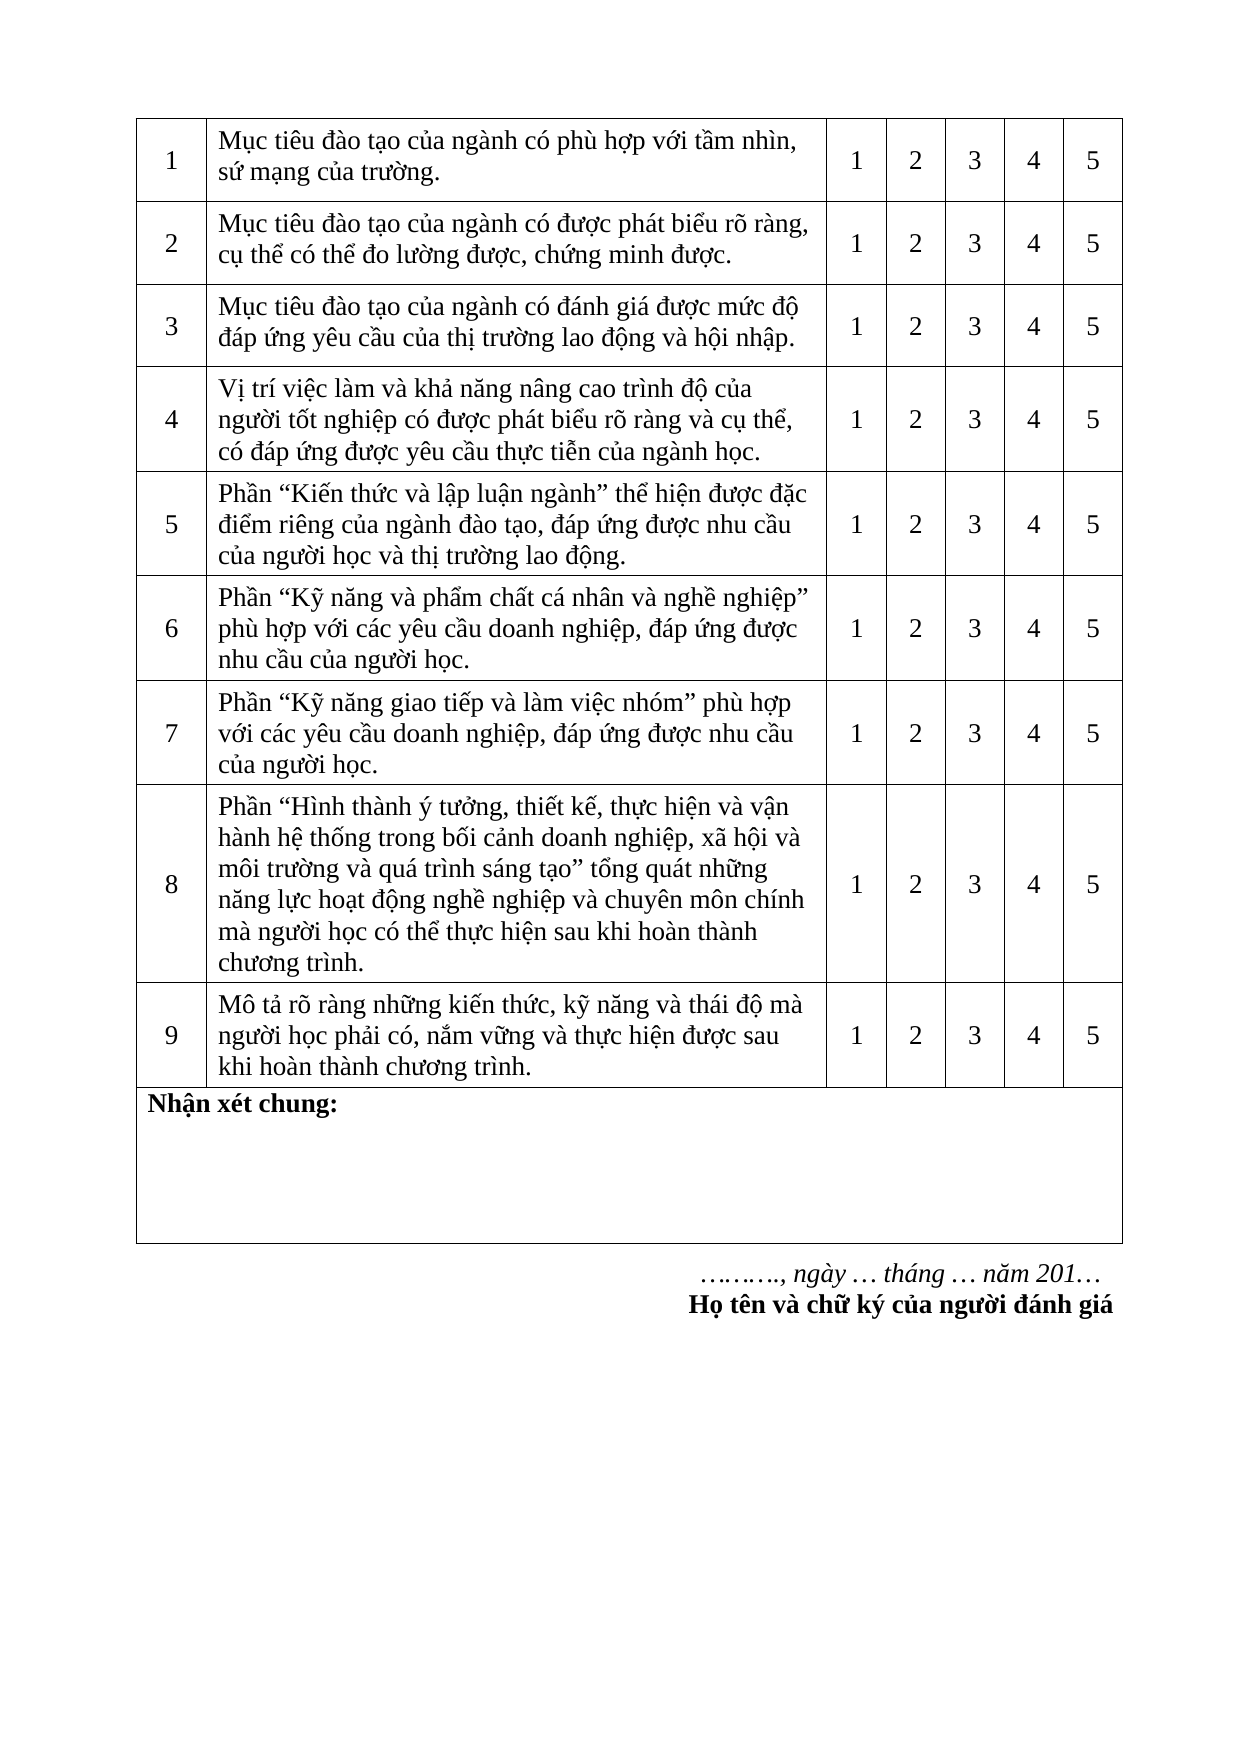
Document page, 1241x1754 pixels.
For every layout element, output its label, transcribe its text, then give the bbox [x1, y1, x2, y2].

table_cell 2 [137, 202, 206, 283]
table_cell 1 [827, 367, 886, 471]
table_cell 2 [887, 576, 945, 680]
table_cell 1 [827, 681, 886, 784]
table_cell Vị trí việc làm và khả năng nâng cao trình độ của người tốt nghiệp có được phát biểu rõ ràng và cụ thể, có đáp ứng được yêu cầu thực tiễn của ngành học. [207, 367, 826, 471]
table_cell 1 [827, 285, 886, 366]
table_cell 3 [946, 472, 1004, 575]
table_cell 4 [1005, 119, 1063, 201]
table_cell 2 [887, 202, 945, 283]
table_cell 2 [887, 785, 945, 982]
table_cell 5 [1064, 367, 1122, 471]
table_cell 5 [1064, 119, 1122, 201]
table_cell 1 [827, 119, 886, 201]
table_cell 8 [137, 785, 206, 982]
table_cell 5 [1064, 785, 1122, 982]
table_cell 5 [137, 472, 206, 575]
table_cell 1 [827, 202, 886, 283]
table_cell Phần “Kiến thức và lập luận ngành” thể hiện được đặc điểm riêng của ngành đào tạo, đáp ứng được nhu cầu của người học và thị trường lao động. [207, 472, 826, 575]
table_cell Phần “Kỹ năng giao tiếp và làm việc nhóm” phù hợp với các yêu cầu doanh nghiệp, đáp ứng được nhu cầu của người học. [207, 681, 826, 784]
text ………., ngày … tháng … năm 201… [148, 1257, 1140, 1288]
table_cell 3 [137, 285, 206, 366]
table_cell 6 [137, 576, 206, 680]
table_cell 1 [137, 119, 206, 201]
table_cell 4 [1005, 367, 1063, 471]
table_cell Phần “Kỹ năng và phẩm chất cá nhân và nghề nghiệp” phù hợp với các yêu cầu doanh nghiệp, đáp ứng được nhu cầu của người học. [207, 576, 826, 680]
table_cell 4 [1005, 202, 1063, 283]
table_cell 2 [887, 119, 945, 201]
table_cell 4 [1005, 576, 1063, 680]
table_cell 4 [1005, 983, 1063, 1087]
table_cell 3 [946, 681, 1004, 784]
table_cell Mô tả rõ ràng những kiến thức, kỹ năng và thái độ mà người học phải có, nắm vững và thực hiện được sau khi hoàn thành chương trình. [207, 983, 826, 1087]
table_cell 1 [827, 576, 886, 680]
table_cell 4 [1005, 472, 1063, 575]
table_cell 1 [827, 983, 886, 1087]
table_cell 2 [887, 285, 945, 366]
table_cell 1 [827, 472, 886, 575]
table_cell 3 [946, 785, 1004, 982]
table_cell 5 [1064, 472, 1122, 575]
table_cell Mục tiêu đào tạo của ngành có phù hợp với tầm nhìn, sứ mạng của trường. [207, 119, 826, 201]
table_cell 2 [887, 472, 945, 575]
table_cell 3 [946, 285, 1004, 366]
table_cell 5 [1064, 576, 1122, 680]
table_cell Phần “Hình thành ý tưởng, thiết kế, thực hiện và vận hành hệ thống trong bối cảnh doanh nghiệp, xã hội và môi trường và quá trình sáng tạo” tổng quát những năng lực hoạt động nghề nghiệp và chuyên môn chính mà người học có thể thực hiện sau khi hoàn thành chương trình. [207, 785, 826, 982]
table_cell 1 [827, 785, 886, 982]
table_cell 4 [1005, 681, 1063, 784]
table_cell 2 [887, 367, 945, 471]
text Họ tên và chữ ký của người đánh giá [148, 1288, 1140, 1319]
table_cell Nhận xét chung: [137, 1088, 1122, 1243]
table_cell 5 [1064, 983, 1122, 1087]
table_cell 9 [137, 983, 206, 1087]
table_cell 7 [137, 681, 206, 784]
table_cell Mục tiêu đào tạo của ngành có được phát biểu rõ ràng, cụ thể có thể đo lường được, chứng minh được. [207, 202, 826, 283]
table_cell 2 [887, 681, 945, 784]
table_cell 5 [1064, 681, 1122, 784]
table_cell 3 [946, 576, 1004, 680]
table_cell 2 [887, 983, 945, 1087]
table_cell Mục tiêu đào tạo của ngành có đánh giá được mức độ đáp ứng yêu cầu của thị trường lao động và hội nhập. [207, 285, 826, 366]
table_cell 3 [946, 983, 1004, 1087]
table_cell 3 [946, 367, 1004, 471]
table_cell 3 [946, 119, 1004, 201]
table_cell 4 [1005, 285, 1063, 366]
table_cell 5 [1064, 202, 1122, 283]
table_cell 5 [1064, 285, 1122, 366]
table_cell 4 [137, 367, 206, 471]
table_cell 4 [1005, 785, 1063, 982]
table_cell 3 [946, 202, 1004, 283]
